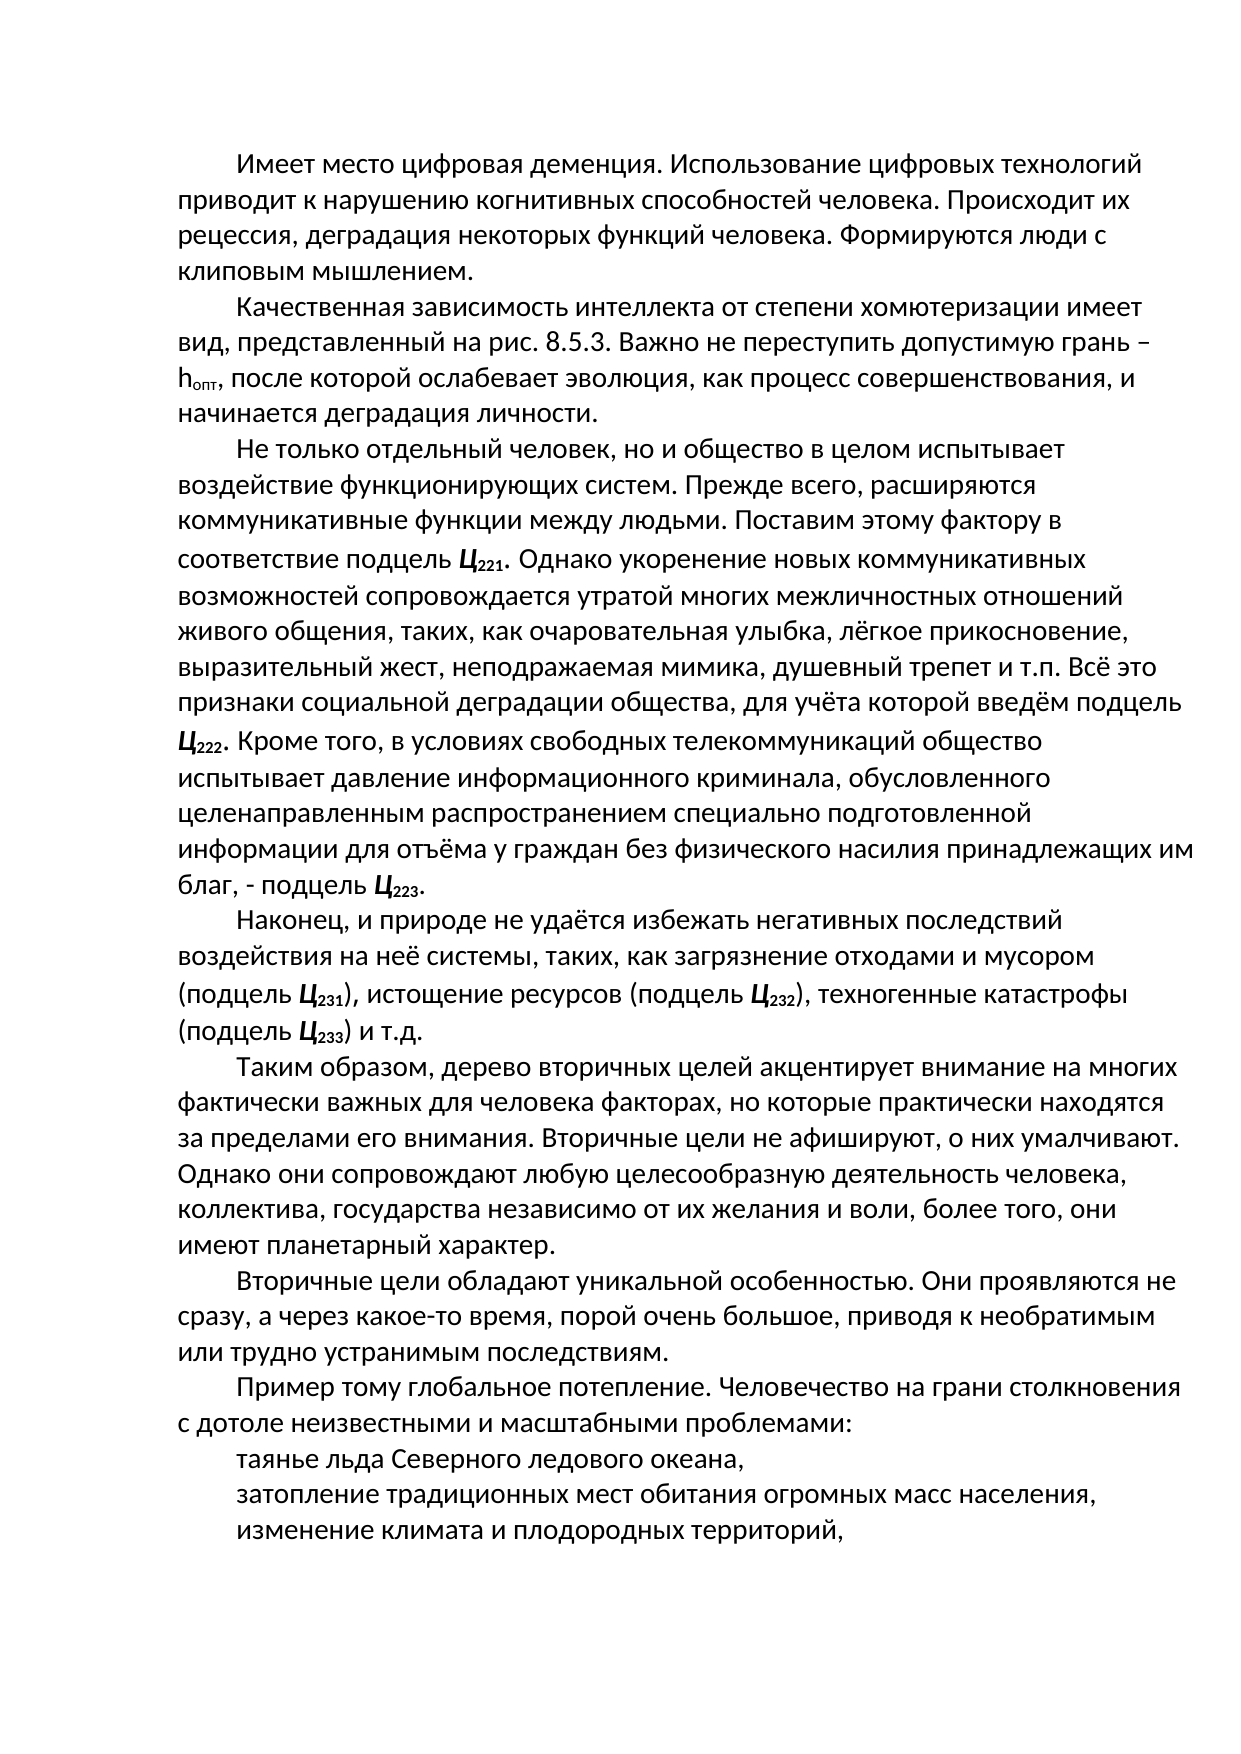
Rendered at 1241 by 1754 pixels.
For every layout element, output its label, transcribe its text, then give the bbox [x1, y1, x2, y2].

text затопление традиционных мест обитания огромных масс населения, [177, 1475, 1196, 1511]
text Наконец, и природе не удаётся избежать негативных последствий воздействия на неё системы, таких, как загрязнение отходами и мусором (подцель Ц231), истощение ресурсов (подцель Ц232), техногенные катастрофы (подцель Ц233) и т.д. [177, 901, 1196, 1048]
text изменение климата и плодородных территорий, [177, 1511, 1196, 1547]
text Вторичные цели обладают уникальной особенностью. Они проявляются не сразу, а через какое-то время, порой очень большое, приводя к необратимым или трудно устранимым последствиям. [177, 1262, 1196, 1368]
text Имеет место цифровая деменция. Использование цифровых технологий приводит к нарушению когнитивных способностей человека. Происходит их рецессия, деградация некоторых функций человека. Формируются люди с клиповым мышлением. [177, 145, 1196, 288]
text Пример тому глобальное потепление. Человечество на грани столкновения с дотоле неизвестными и масштабными проблемами: [177, 1368, 1196, 1440]
text Качественная зависимость интеллекта от степени хомютеризации имеет вид, представленный на рис. 8.5.3. Важно не переступить допустимую грань – hопт, после которой ослабевает эволюция, как процесс совершенствования, и начинается деградация личности. [177, 288, 1196, 430]
text Не только отдельный человек, но и общество в целом испытывает воздействие функционирующих систем. Прежде всего, расширяются коммуникативные функции между людьми. Поставим этому фактору в соответствие подцель Ц221. Однако укоренение новых коммуникативных возможностей сопровождается утратой многих межличностных отношений живого общения, таких, как очаровательная улыбка, лёгкое прикосновение, выразительный жест, неподражаемая мимика, душевный трепет и т.п. Всё это признаки социальной деградации общества, для учёта которой введём подцель Ц222. Кроме того, в условиях свободных телекоммуникаций общество испытывает давление информационного криминала, обусловленного целенаправленным распространением специально подготовленной информации для отъёма у граждан без физического насилия принадлежащих им благ, - подцель Ц223. [177, 430, 1196, 901]
text Таким образом, дерево вторичных целей акцентирует внимание на многих фактически важных для человека факторах, но которые практически находятся за пределами его внимания. Вторичные цели не афишируют, о них умалчивают. Однако они сопровождают любую целесообразную деятельность человека, коллектива, государства независимо от их желания и воли, более того, они имеют планетарный характер. [177, 1048, 1196, 1262]
text таянье льда Северного ледового океана, [177, 1440, 1196, 1475]
